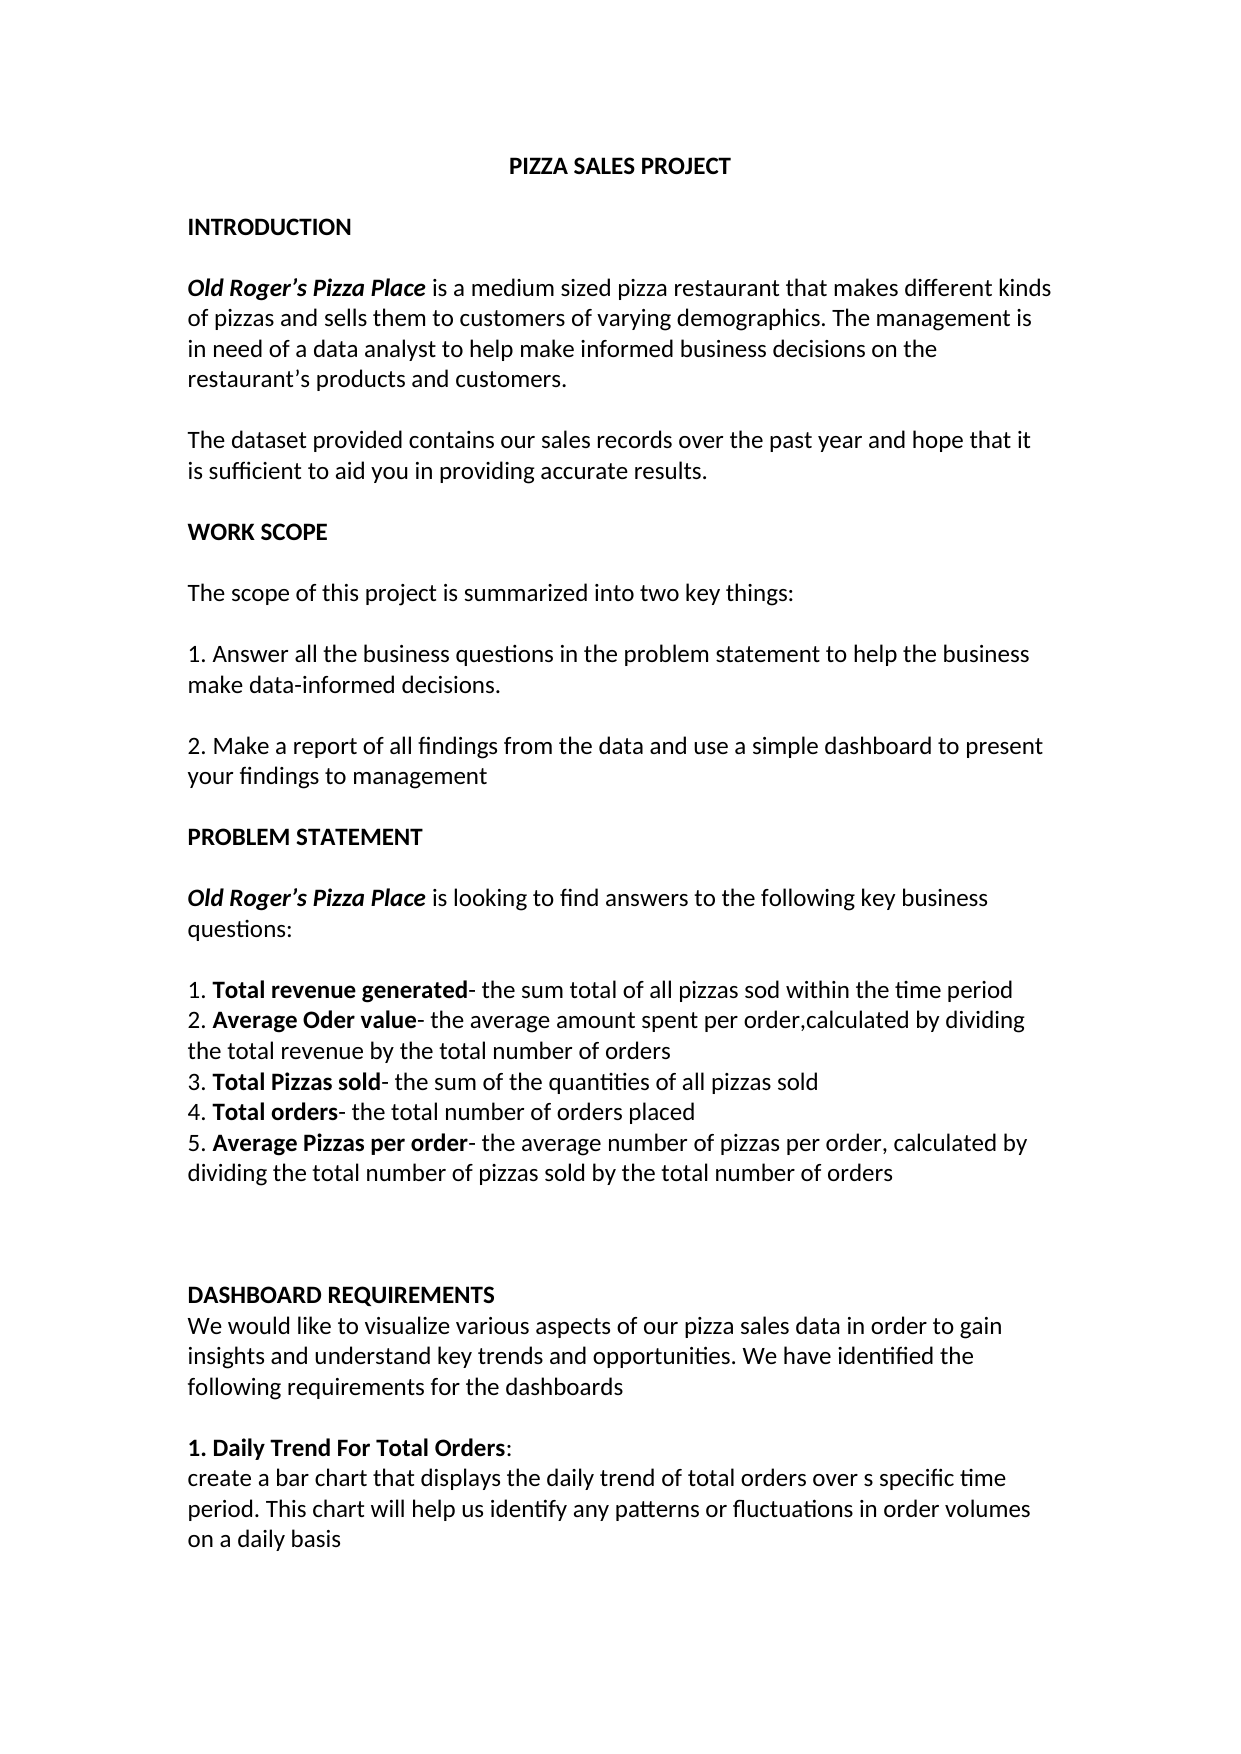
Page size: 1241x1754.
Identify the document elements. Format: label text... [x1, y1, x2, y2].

list Make a report of all findings from the data and use a simple dashboard to present your findings to management [187, 730, 1053, 791]
list Answer all the business questions in the problem statement to help the business make data-informed decisions. [187, 638, 1053, 699]
list Average Pizzas per order- the average number of pizzas per order, calculated by dividing the total number of pizzas sold by the total number of orders [187, 1127, 1053, 1188]
text WORK SCOPE [187, 516, 1053, 547]
text PROBLEM STATEMENT [187, 821, 1053, 852]
text INTRODUCTION [187, 211, 1053, 242]
list Daily Trend For Total Orders: [187, 1432, 1053, 1462]
list Total Pizzas sold- the sum of the quantities of all pizzas sold [187, 1066, 1053, 1096]
text PIZZA SALES PROJECT [187, 150, 1053, 181]
text Old Roger’s Pizza Place is a medium sized pizza restaurant that makes different kinds of pizzas and sells them to customers of varying demographics. The management is in need of a data analyst to help make informed business decisions on the restaurant’s products and customers. [187, 272, 1053, 394]
list We would like to visualize various aspects of our pizza sales data in order to gain insights and understand key trends and opportunities. We have identified the following requirements for the dashboards [187, 1310, 1053, 1401]
text The dataset provided contains our sales records over the past year and hope that it is sufficient to aid you in providing accurate results. [187, 425, 1053, 486]
list DASHBOARD REQUIREMENTS [187, 1279, 1053, 1310]
list Average Oder value- the average amount spent per order,calculated by dividing the total revenue by the total number of orders [187, 1004, 1053, 1066]
list Total orders- the total number of orders placed [187, 1096, 1053, 1127]
list Total revenue generated- the sum total of all pizzas sod within the time period [187, 974, 1053, 1004]
text Old Roger’s Pizza Place is looking to find answers to the following key business questions: [187, 882, 1053, 943]
list create a bar chart that displays the daily trend of total orders over s specific time period. This chart will help us identify any patterns or fluctuations in order volumes on a daily basis [187, 1462, 1053, 1554]
text The scope of this project is summarized into two key things: [187, 577, 1053, 608]
